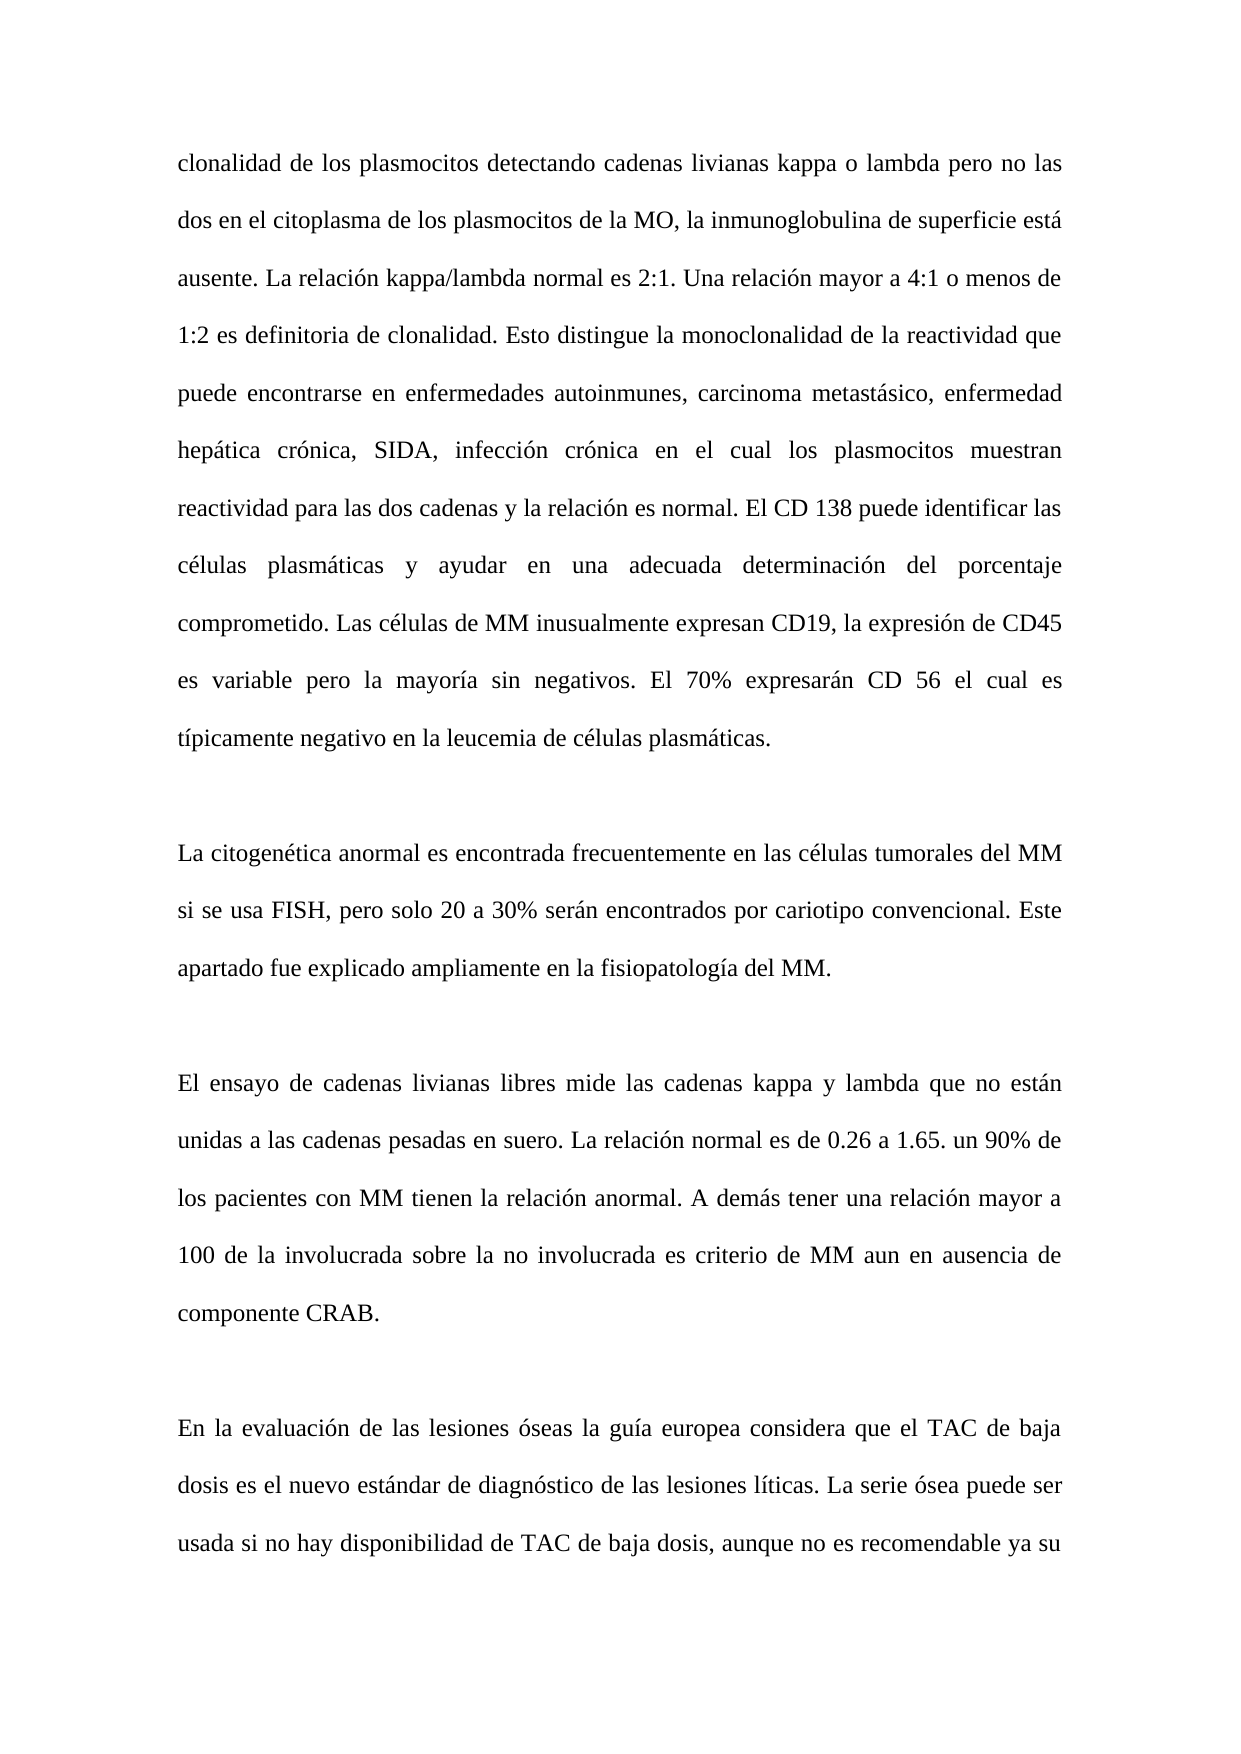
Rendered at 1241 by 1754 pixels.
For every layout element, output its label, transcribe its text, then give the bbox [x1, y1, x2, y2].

text La citogenética anormal es encontrada frecuentemente en las células tumorales del MM si se usa FISH, pero solo 20 a 30% serán encontrados por cariotipo convencional. Este apartado fue explicado ampliamente en la fisiopatología del MM. [177, 838, 1063, 981]
text El ensayo de cadenas livianas libres mide las cadenas kappa y lambda que no están unidas a las cadenas pesadas en suero. La relación normal es de 0.26 a 1.65. un 90% de los pacientes con MM tienen la relación anormal. A demás tener una relación mayor a 100 de la involucrada sobre la no involucrada es criterio de MM aun en ausencia de componente CRAB. [177, 1068, 1063, 1326]
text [177, 1413, 1063, 1556]
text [177, 148, 1063, 751]
